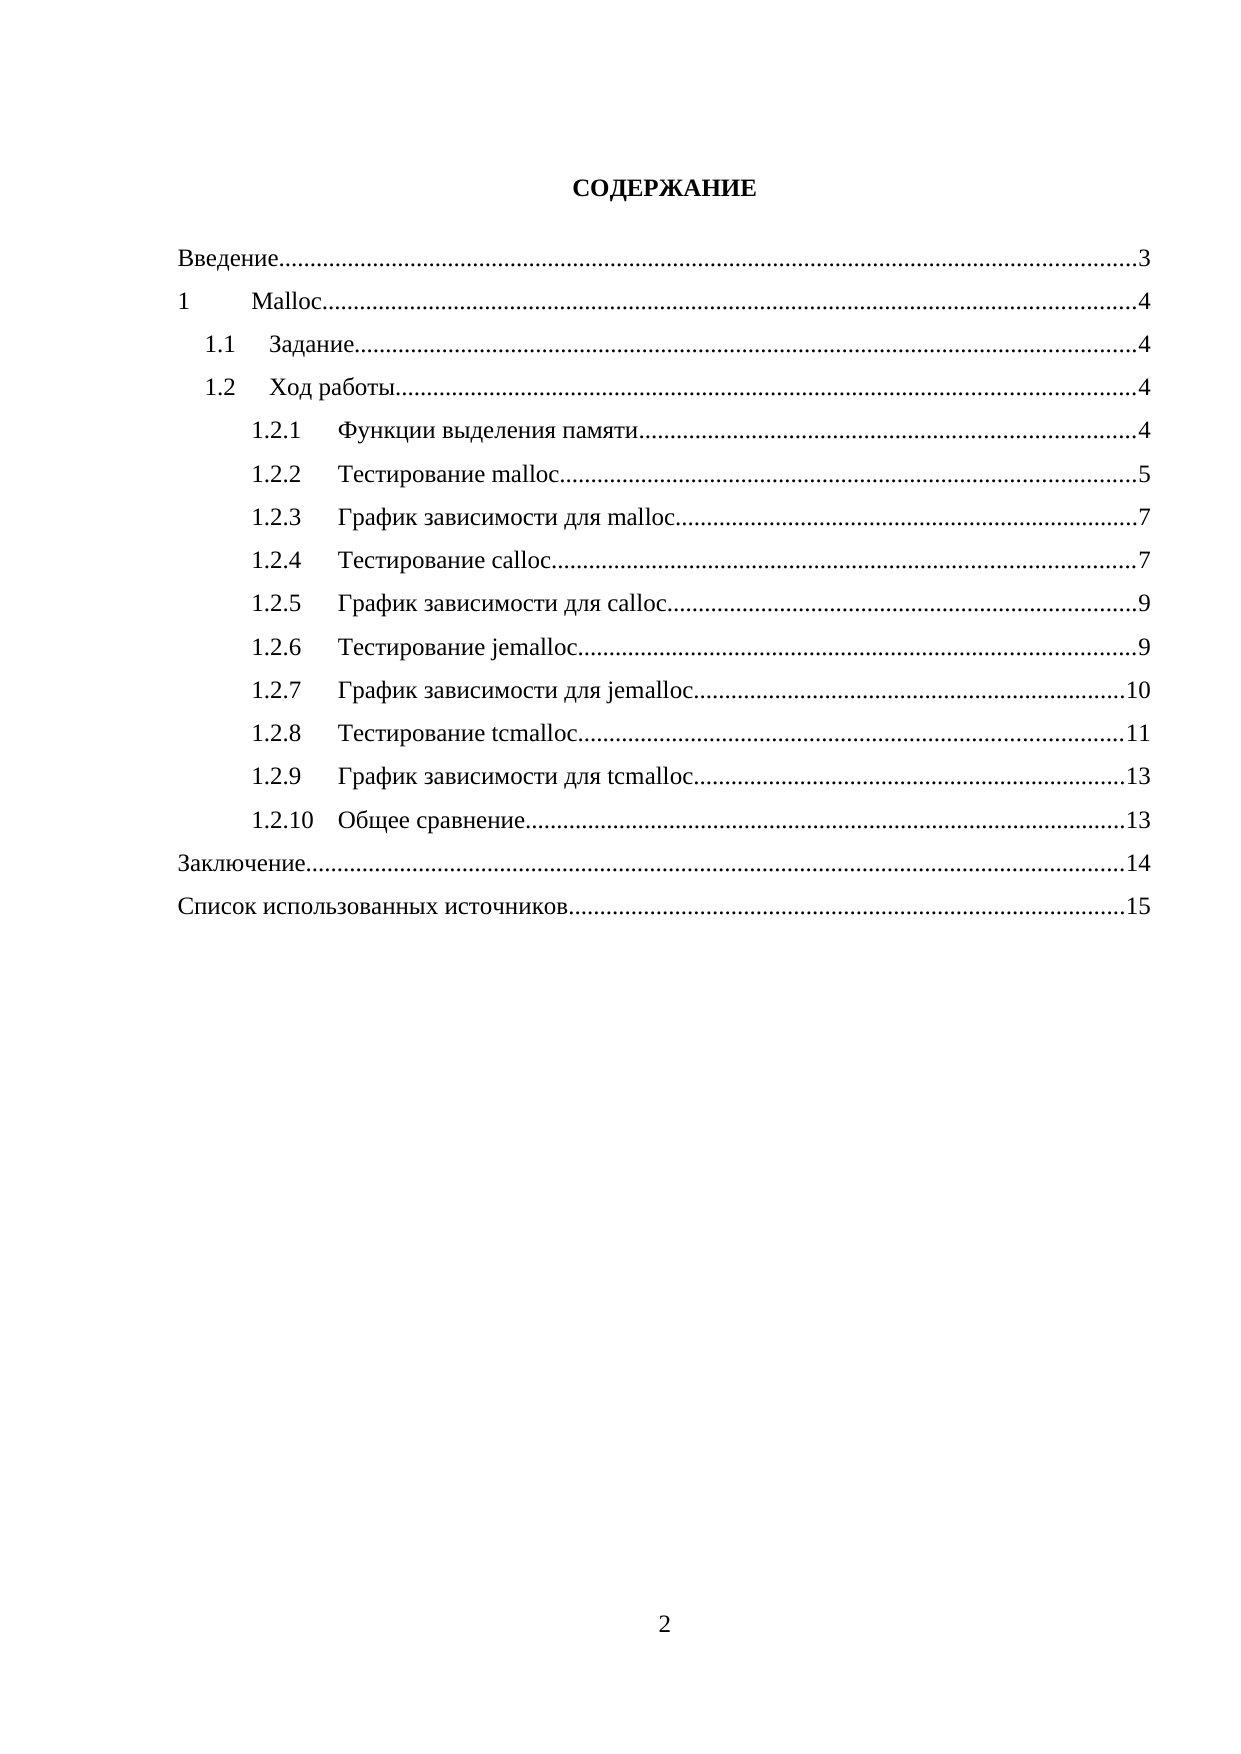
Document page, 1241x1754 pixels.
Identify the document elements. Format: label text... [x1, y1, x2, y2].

text Содержание [236, 173, 1093, 201]
